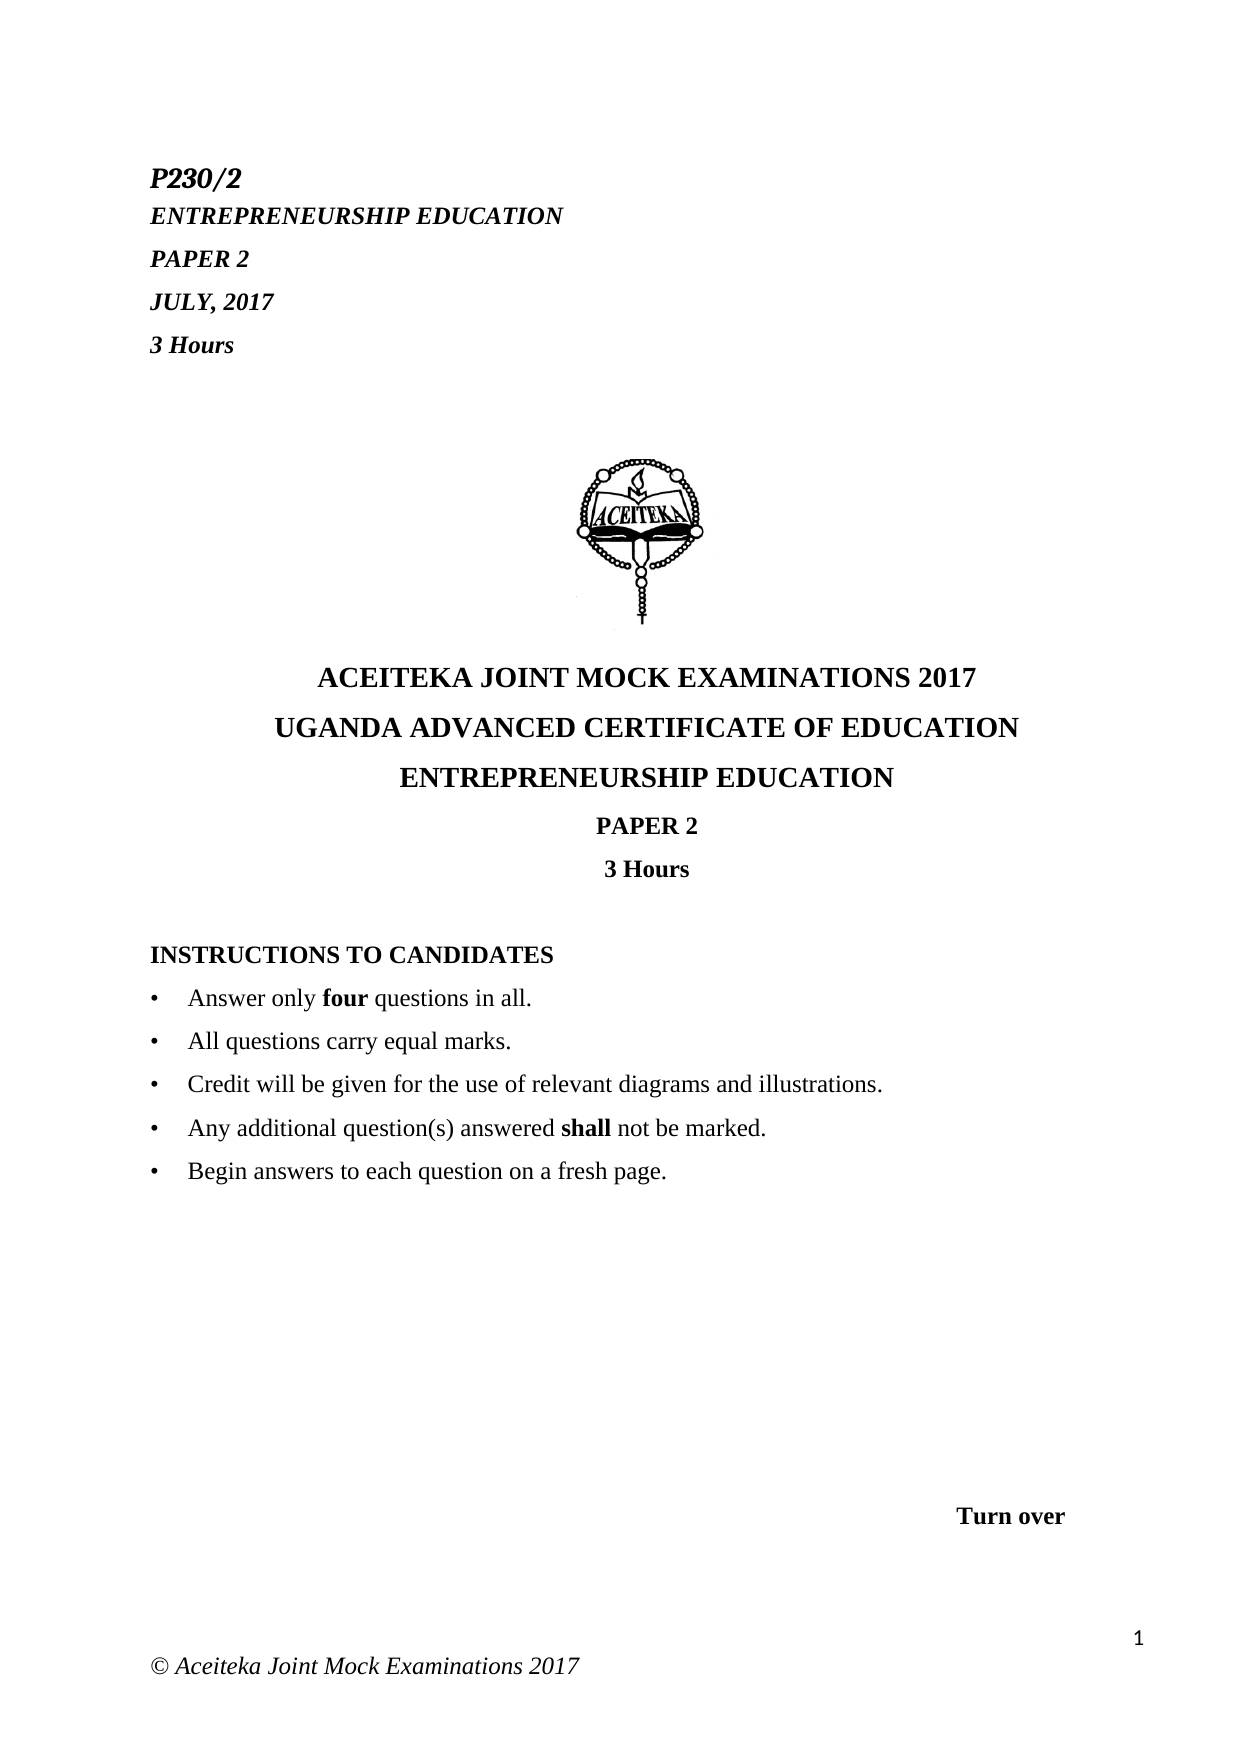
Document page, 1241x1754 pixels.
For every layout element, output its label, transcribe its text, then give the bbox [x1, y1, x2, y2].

list Begin answers to each question on a fresh page. [150, 1156, 1144, 1184]
text JULY, 2017 [150, 287, 1144, 316]
text ENTREPRENEURSHIP EDUCATION [150, 201, 1144, 230]
text ENTREPRENEURSHIP EDUCATION [150, 761, 1144, 794]
text 3 Hours [150, 854, 1144, 883]
list All questions carry equal marks. [150, 1026, 1144, 1055]
text 3 Hours [150, 330, 1144, 359]
list Credit will be given for the use of relevant diagrams and illustrations. [150, 1069, 1144, 1098]
text UGANDA ADVANCED CERTIFICATE OF EDUCATION [150, 710, 1144, 744]
text PAPER 2 [150, 811, 1144, 839]
text Turn over [150, 1501, 1144, 1529]
list Answer only four questions in all. [150, 983, 1144, 1012]
text P230/2 [150, 162, 1144, 196]
list Any additional question(s) answered shall not be marked. [150, 1113, 1144, 1141]
text INSTRUCTIONS TO CANDIDATES [150, 940, 1144, 969]
text PAPER 2 [150, 244, 1144, 273]
picture [572, 459, 722, 641]
text ACEITEKA JOINT MOCK EXAMINATIONS 2017 [150, 660, 1144, 693]
